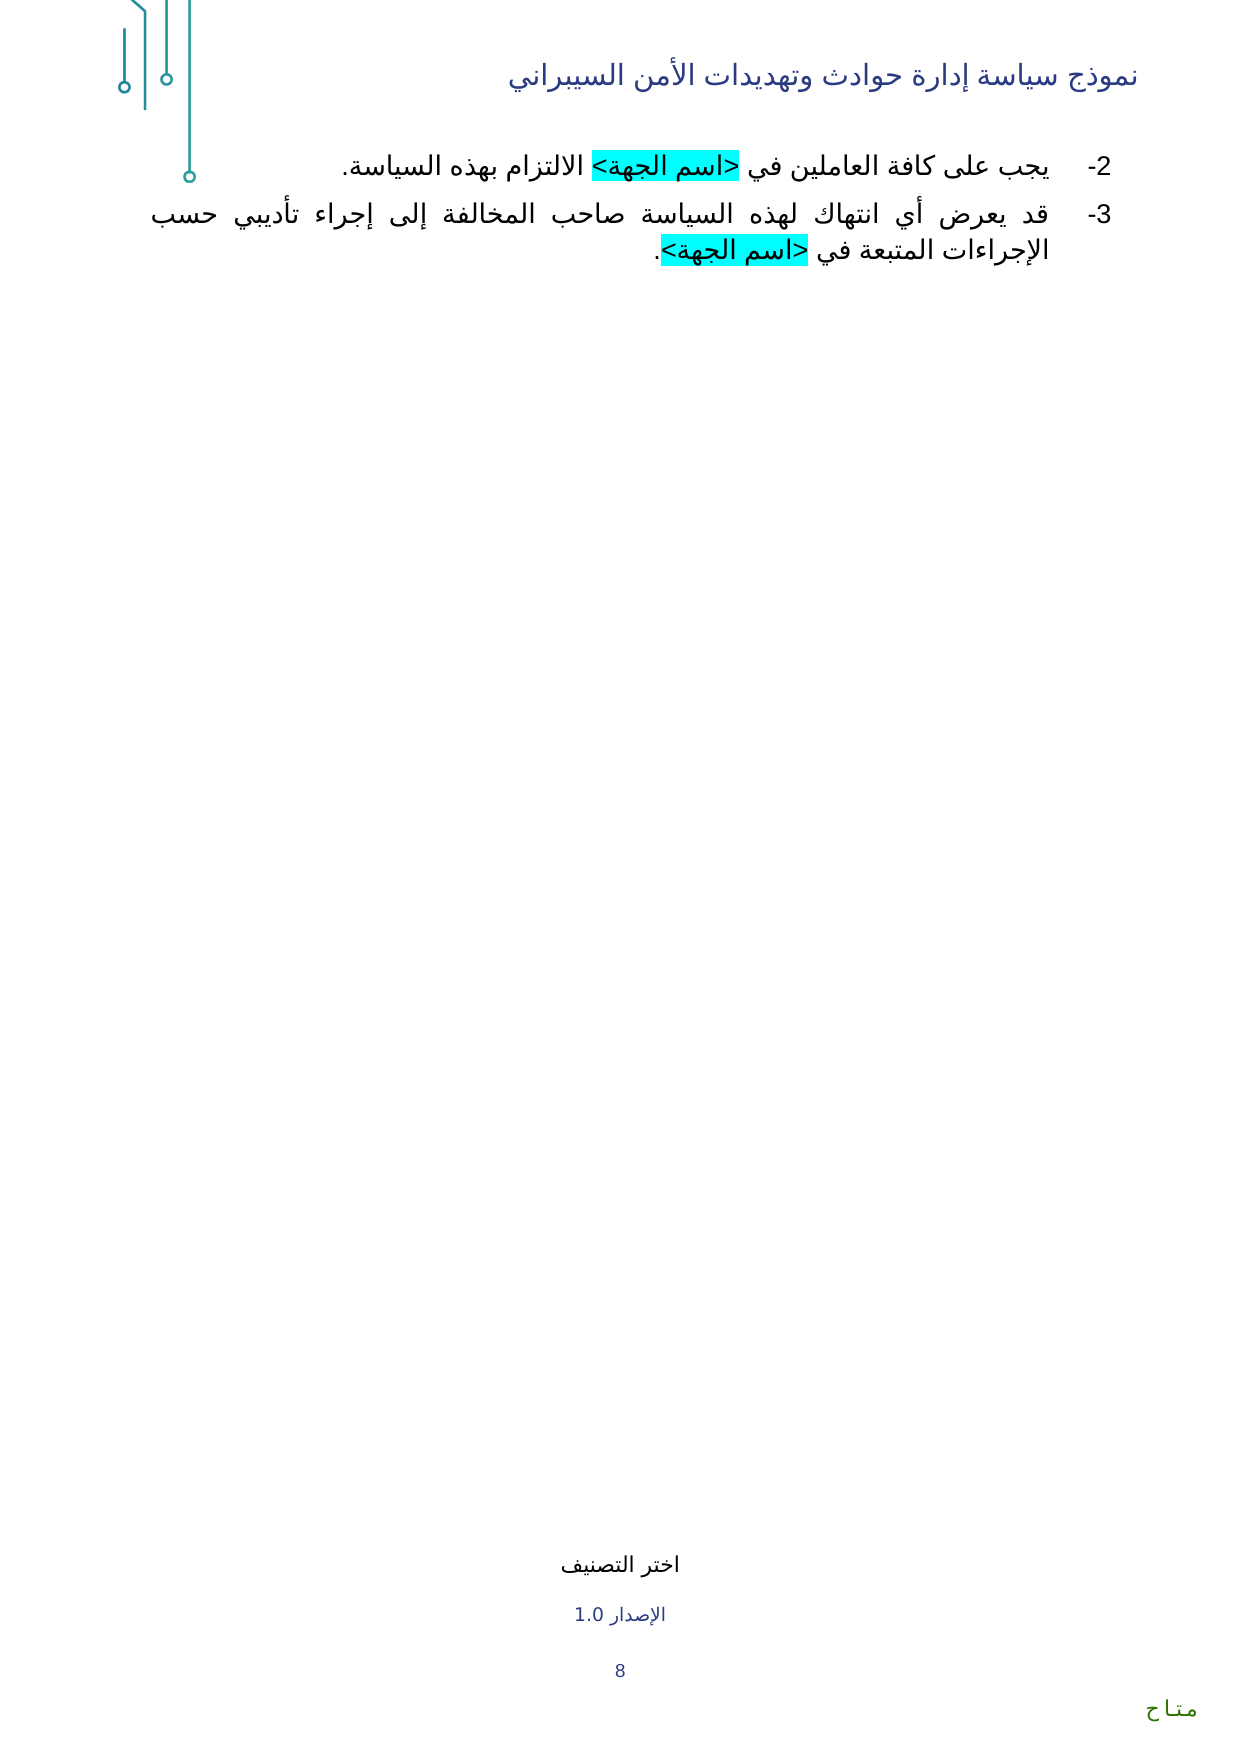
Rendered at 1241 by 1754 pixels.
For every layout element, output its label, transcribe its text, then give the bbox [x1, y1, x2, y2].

list يجب على كافة العاملين في <اسم الجهة> الالتزام بهذه السياسة. [739, 150, 1087, 181]
picture [94, 0, 224, 201]
list يجب على كافة العاملين في <اسم الجهة> الالتزام بهذه السياسة. [150, 150, 592, 181]
list قد يعرض أي انتهاك لهذه السياسة صاحب المخالفة إلى إجراء تأديبي حسب الإجراءات المتبعة في <اسم الجهة>. [150, 198, 1087, 266]
